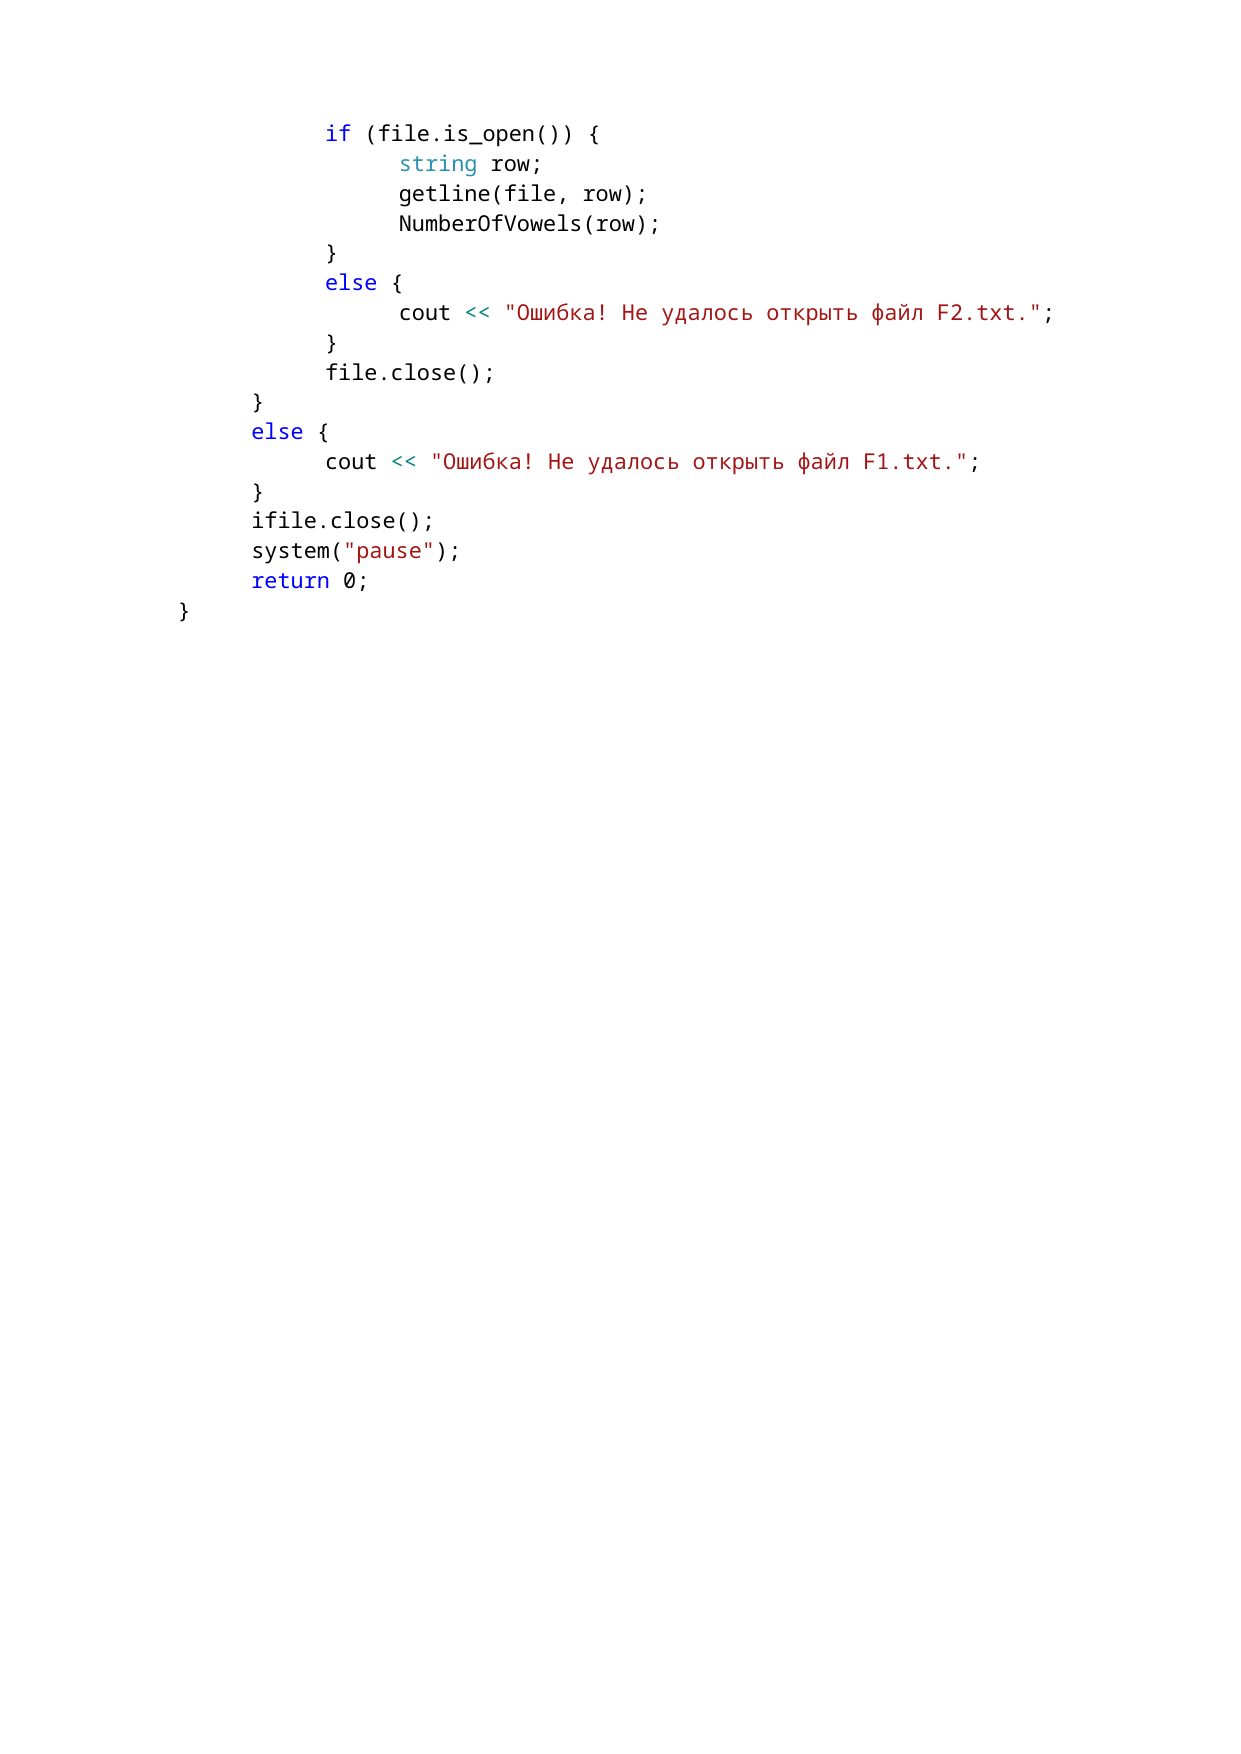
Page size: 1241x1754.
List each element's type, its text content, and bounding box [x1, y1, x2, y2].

text getline(file, row); [177, 178, 1152, 207]
text cout << "Ошибка! Не удалось открыть файл F2.txt."; [177, 297, 1152, 327]
text cout << "Ошибка! Не удалось открыть файл F1.txt."; [177, 446, 1152, 476]
text } [177, 327, 1152, 356]
text } [177, 386, 1152, 416]
text } [177, 237, 1152, 267]
text } [177, 595, 1152, 624]
text if (file.is_open()) { [177, 118, 1152, 148]
text file.close(); [177, 356, 1152, 386]
text string row; [177, 148, 1152, 178]
text else { [177, 267, 1152, 297]
text else { [177, 416, 1152, 446]
text ifile.close(); [177, 505, 1152, 535]
text } [177, 476, 1152, 505]
text system("pause"); [177, 535, 1152, 565]
text NumberOfVowels(row); [177, 207, 1152, 237]
text return 0; [177, 565, 1152, 595]
